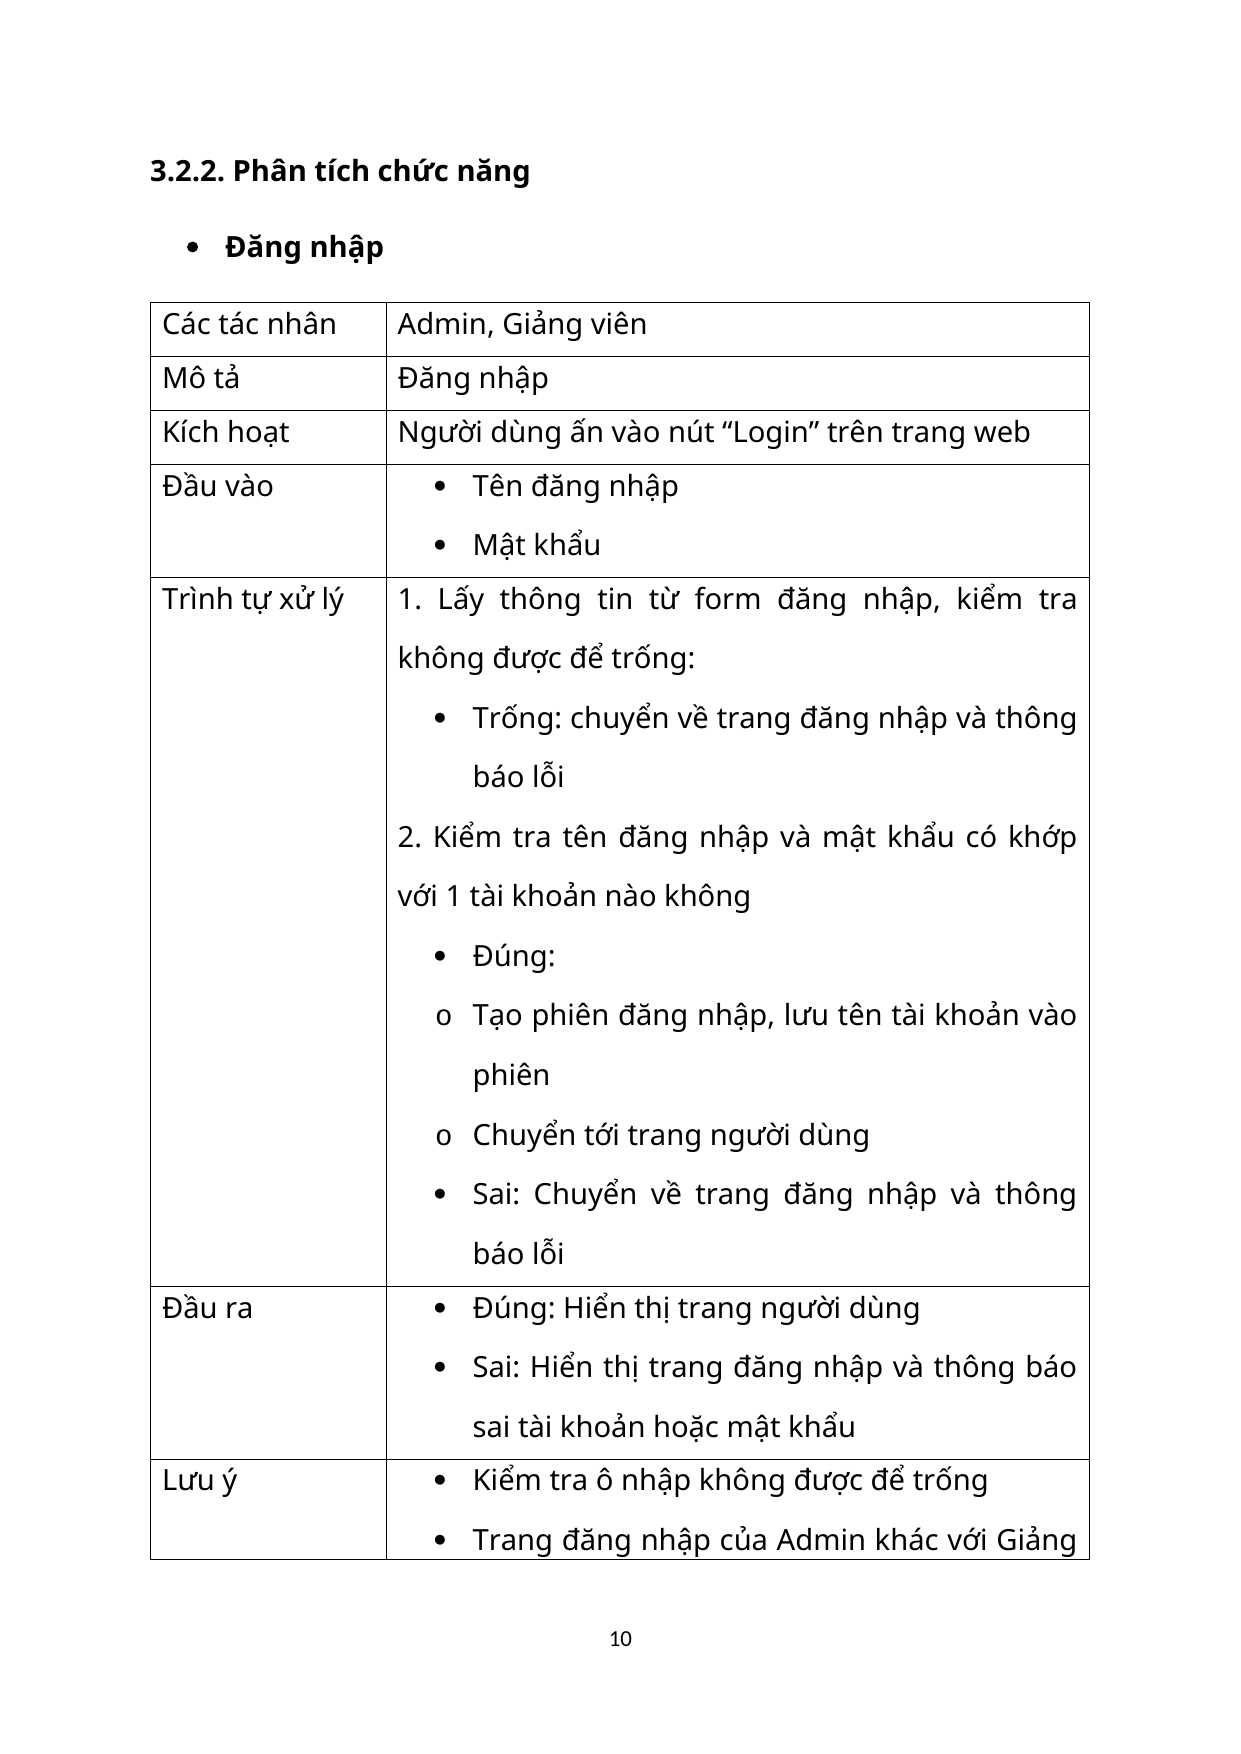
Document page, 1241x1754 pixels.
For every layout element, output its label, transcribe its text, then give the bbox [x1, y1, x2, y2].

table_cell Đúng: Hiển thị trang người dùng Sai: Hiển thị trang đăng nhập và thông báo sai tài khoản hoặc mật khẩu [387, 1287, 1089, 1459]
table_cell Người dùng ấn vào nút “Login” trên trang web [387, 411, 1089, 464]
table_header Admin, Giảng viên [387, 303, 1089, 356]
table_cell Đầu vào [151, 465, 386, 577]
table_cell Đầu ra [151, 1287, 386, 1459]
table_cell Mô tả [151, 357, 386, 410]
table_cell Đăng nhập [387, 357, 1089, 410]
table_cell Kích hoạt [151, 411, 386, 464]
table_cell Lưu ý [151, 1460, 386, 1559]
table_cell Trình tự xử lý [151, 578, 386, 1286]
table_cell Tên đăng nhập Mật khẩu [387, 465, 1089, 577]
table_cell 1. Lấy thông tin từ form đăng nhập, kiểm tra không được để trống: Trống: chuyển về trang đăng nhập và thông báo lỗi 2. Kiểm tra tên đăng nhập và mật khẩu có khớp với 1 tài khoản nào không Đúng: Tạo phiên đăng nhập, lưu tên tài khoản vào phiên Chuyển tới trang người dùng Sai: Chuyển về trang đăng nhập và thông báo lỗi [387, 578, 1089, 1286]
list Đăng nhập [187, 226, 1090, 266]
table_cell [387, 1460, 1089, 1559]
text 3.2.2. Phân tích chức năng [150, 150, 1090, 190]
table_header Các tác nhân [151, 303, 386, 356]
